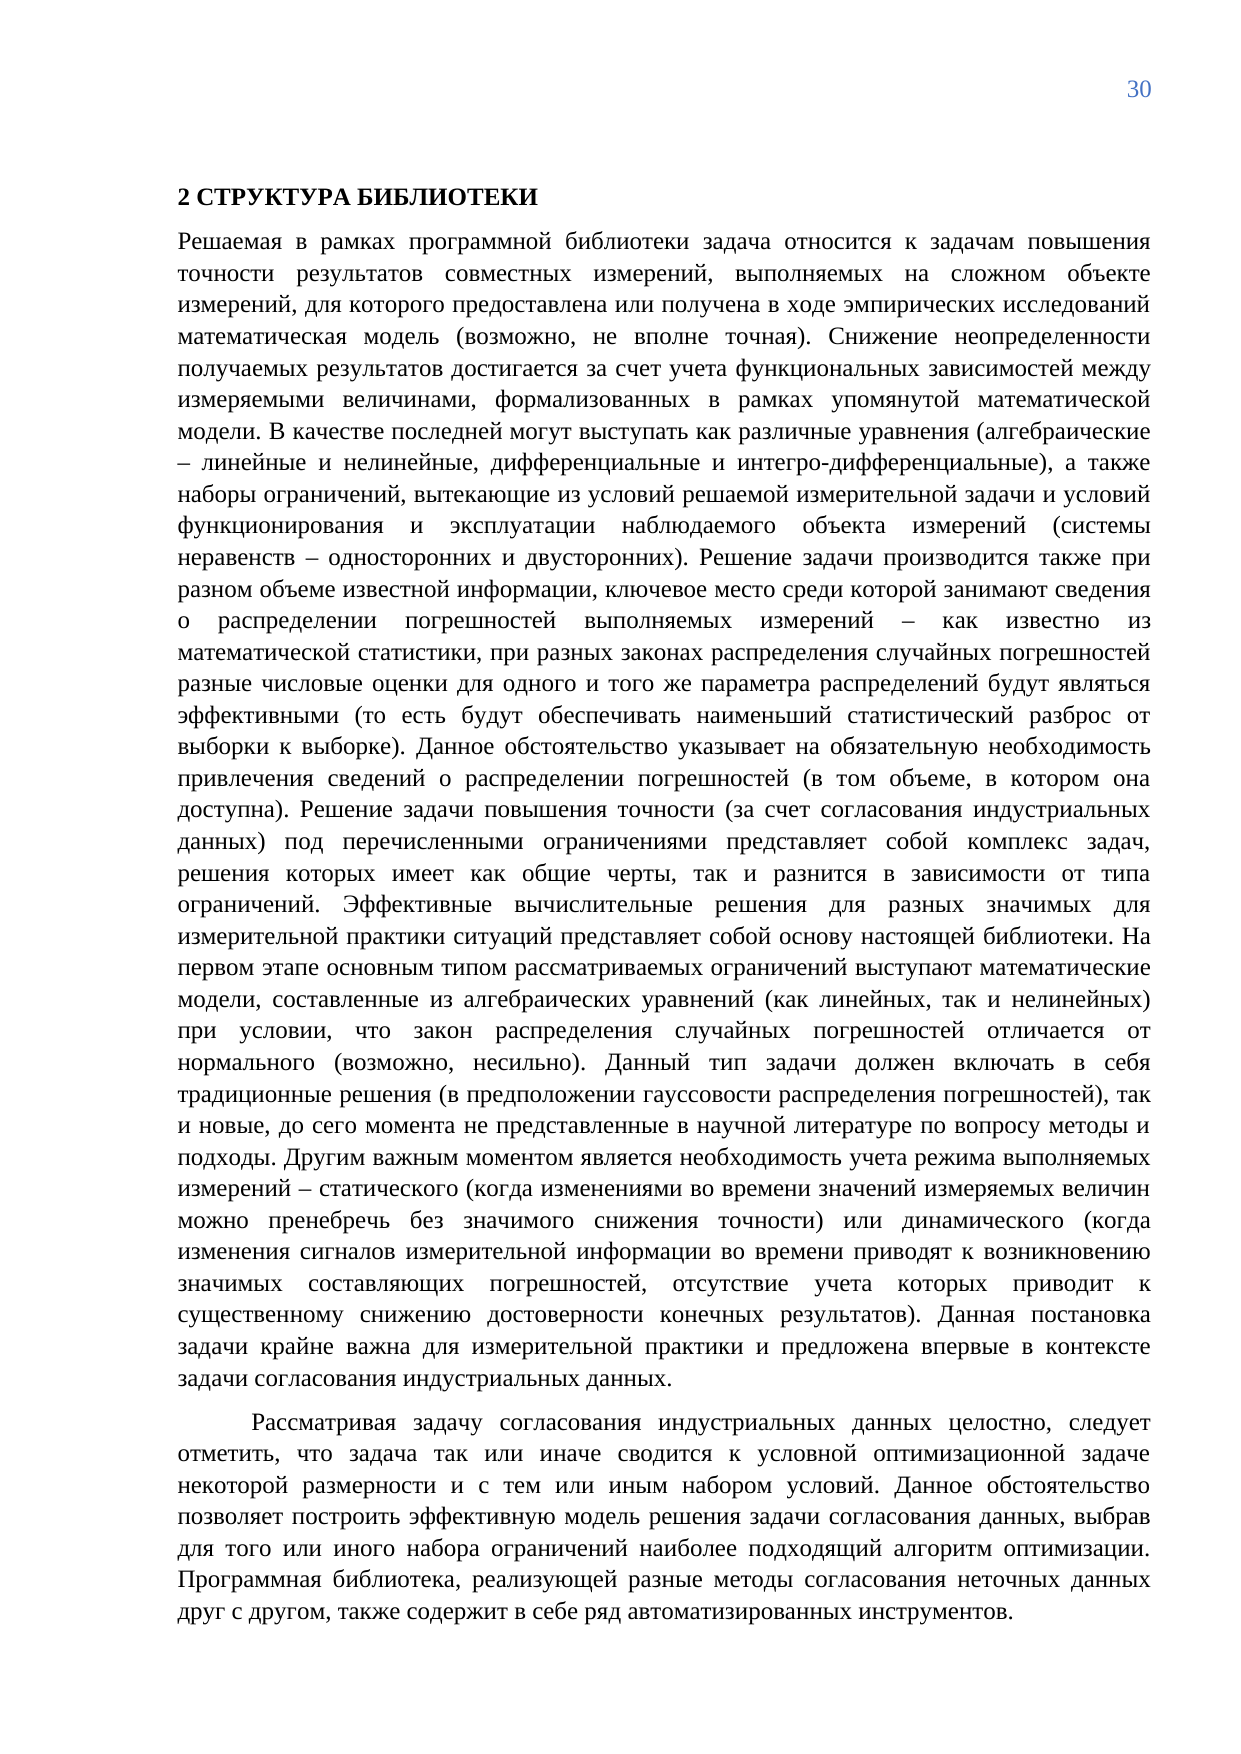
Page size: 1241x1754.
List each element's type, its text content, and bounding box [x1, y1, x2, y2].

text Решаемая в рамках программной библиотеки задача относится к задачам повышения точности результатов совместных измерений, выполняемых на сложном объекте измерений, для которого предоставлена или получена в ходе эмпирических исследований математическая модель (возможно, не вполне точная). Снижение неопределенности получаемых результатов достигается за счет учета функциональных зависимостей между измеряемыми величинами, формализованных в рамках упомянутой математической модели. В качестве последней могут выступать как различные уравнения (алгебраические – линейные и нелинейные, дифференциальные и интегро-дифференциальные), а также наборы ограничений, вытекающие из условий решаемой измерительной задачи и условий функционирования и эксплуатации наблюдаемого объекта измерений (системы неравенств – односторонних и двусторонних). Решение задачи производится также при разном объеме известной информации, ключевое место среди которой занимают сведения о распределении погрешностей выполняемых измерений – как известно из математической статистики, при разных законах распределения случайных погрешностей разные числовые оценки для одного и того же параметра распределений будут являться эффективными (то есть будут обеспечивать наименьший статистический разброс от выборки к выборке). Данное обстоятельство указывает на обязательную необходимость привлечения сведений о распределении погрешностей (в том объеме, в котором она доступна). Решение задачи повышения точности (за счет согласования индустриальных данных) под перечисленными ограничениями представляет собой комплекс задач, решения которых имеет как общие черты, так и разнится в зависимости от типа ограничений. Эффективные вычислительные решения для разных значимых для измерительной практики ситуаций представляет собой основу настоящей библиотеки. На первом этапе основным типом рассматриваемых ограничений выступают математические модели, составленные из алгебраических уравнений (как линейных, так и нелинейных) при условии, что закон распределения случайных погрешностей отличается от нормального (возможно, несильно). Данный тип задачи должен включать в себя традиционные решения (в предположении гауссовости распределения погрешностей), так и новые, до сего момента не представленные в научной литературе по вопросу методы и подходы. Другим важным моментом является необходимость учета режима выполняемых измерений – статического (когда изменениями во времени значений измеряемых величин можно пренебречь без значимого снижения точности) или динамического (когда изменения сигналов измерительной информации во времени приводят к возникновению значимых составляющих погрешностей, отсутствие учета которых приводит к существенному снижению достоверности конечных результатов). Данная постановка задачи крайне важна для измерительной практики и предложена впервые в контексте задачи согласования индустриальных данных. [177, 226, 1152, 1391]
text Рассматривая задачу согласования индустриальных данных целостно, следует отметить, что задача так или иначе сводится к условной оптимизационной задаче некоторой размерности и с тем или иным набором условий. Данное обстоятельство позволяет построить эффективную модель решения задачи согласования данных, выбрав для того или иного набора ограничений наиболее подходящий алгоритм оптимизации. Программная библиотека, реализующей разные методы согласования неточных данных друг с другом, также содержит в себе ряд автоматизированных инструментов. [177, 1407, 1152, 1625]
text 2 СТРУКТУРА БИБЛИОТЕКИ [177, 182, 1152, 211]
